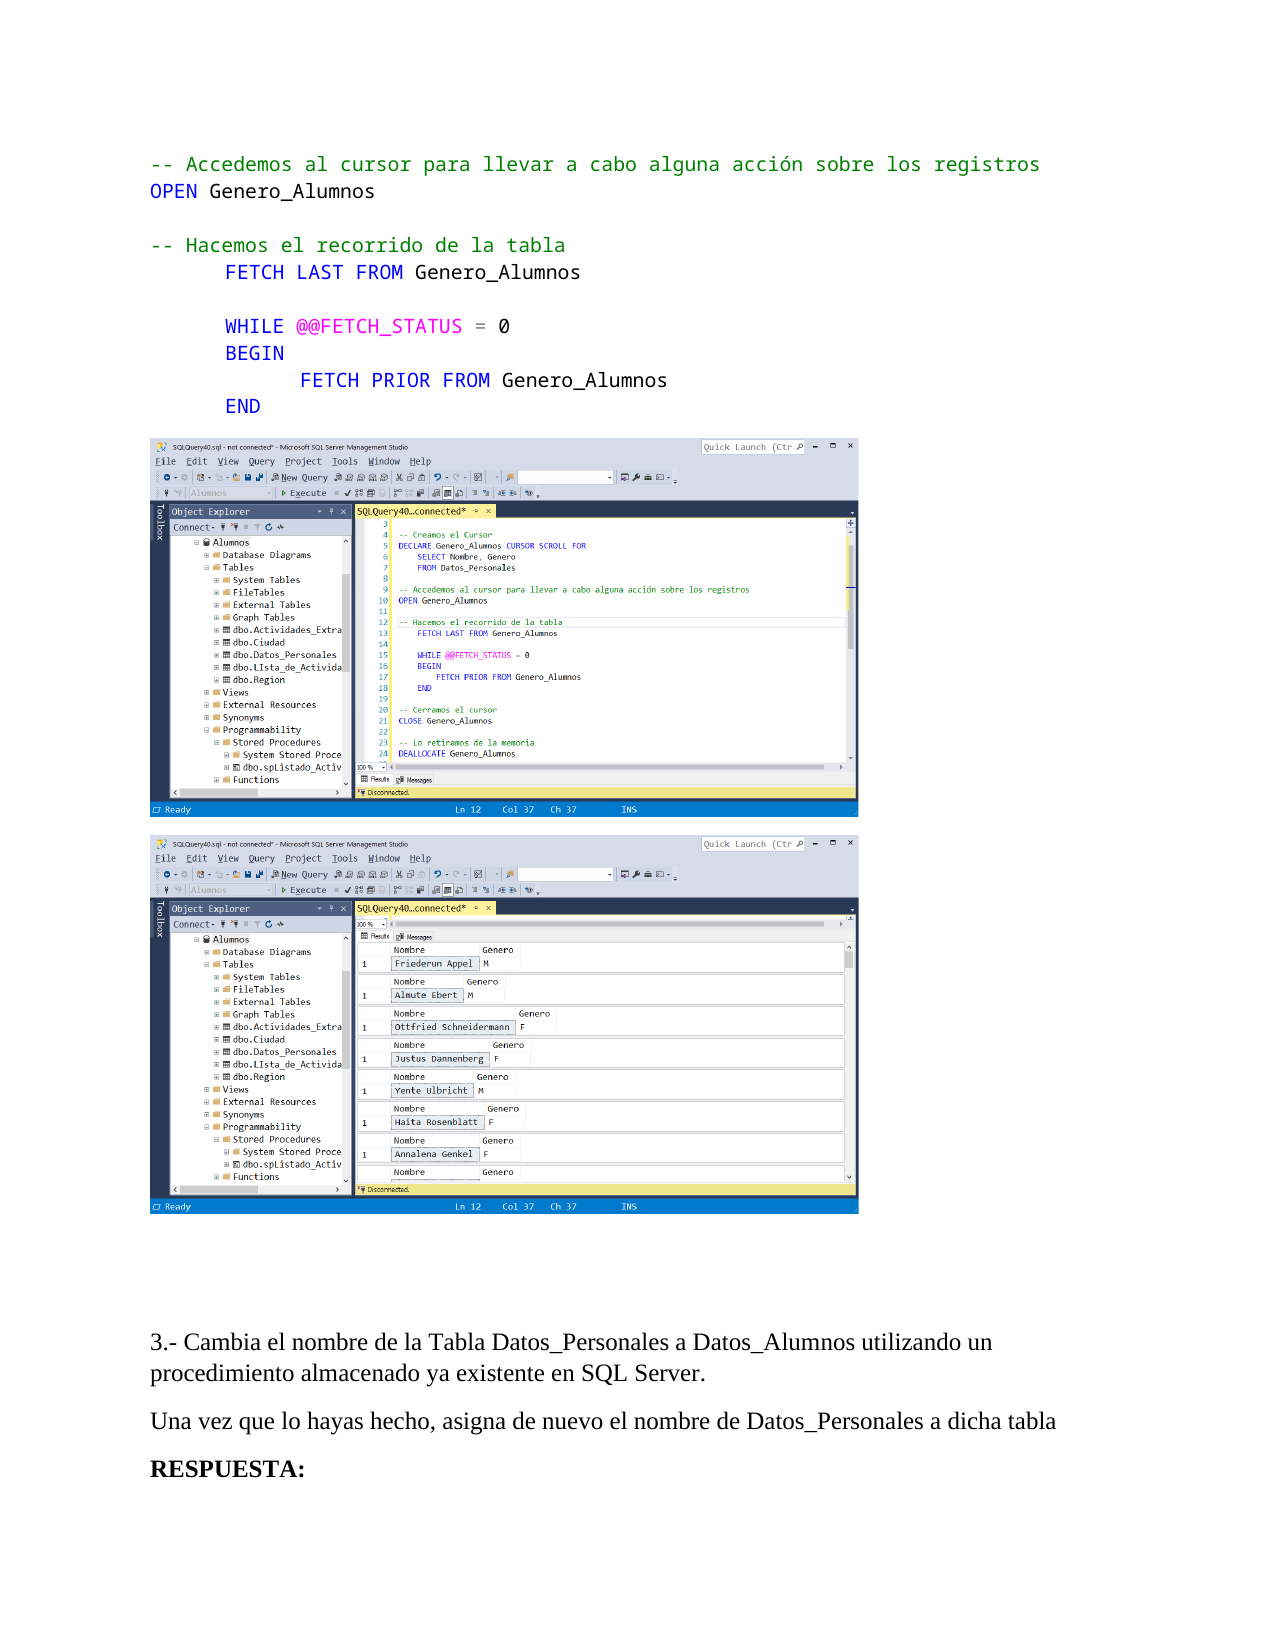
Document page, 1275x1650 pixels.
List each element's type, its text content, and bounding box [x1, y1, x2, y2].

text FETCH PRIOR FROM Genero_Alumnos [150, 366, 1125, 393]
text -- Hacemos el recorrido de la tabla [150, 231, 1125, 258]
text 3.- Cambia el nombre de la Tabla Datos_Personales a Datos_Alumnos utilizando un procedimiento almacenado ya existente en SQL Server. [150, 1327, 1125, 1387]
text END [150, 393, 1125, 420]
picture [150, 835, 859, 1214]
text FETCH LAST FROM Genero_Alumnos [150, 258, 1125, 285]
text WHILE @@FETCH_STATUS = 0 [150, 312, 1125, 339]
text Una vez que lo hayas hecho, asigna de nuevo el nombre de Datos_Personales a dicha tabla [150, 1406, 1125, 1435]
picture [150, 438, 859, 817]
text RESPUESTA: [150, 1454, 1125, 1482]
text -- Accedemos al cursor para llevar a cabo alguna acción sobre los registros [150, 150, 1125, 177]
text BEGIN [150, 339, 1125, 366]
text OPEN Genero_Alumnos [150, 177, 1125, 204]
